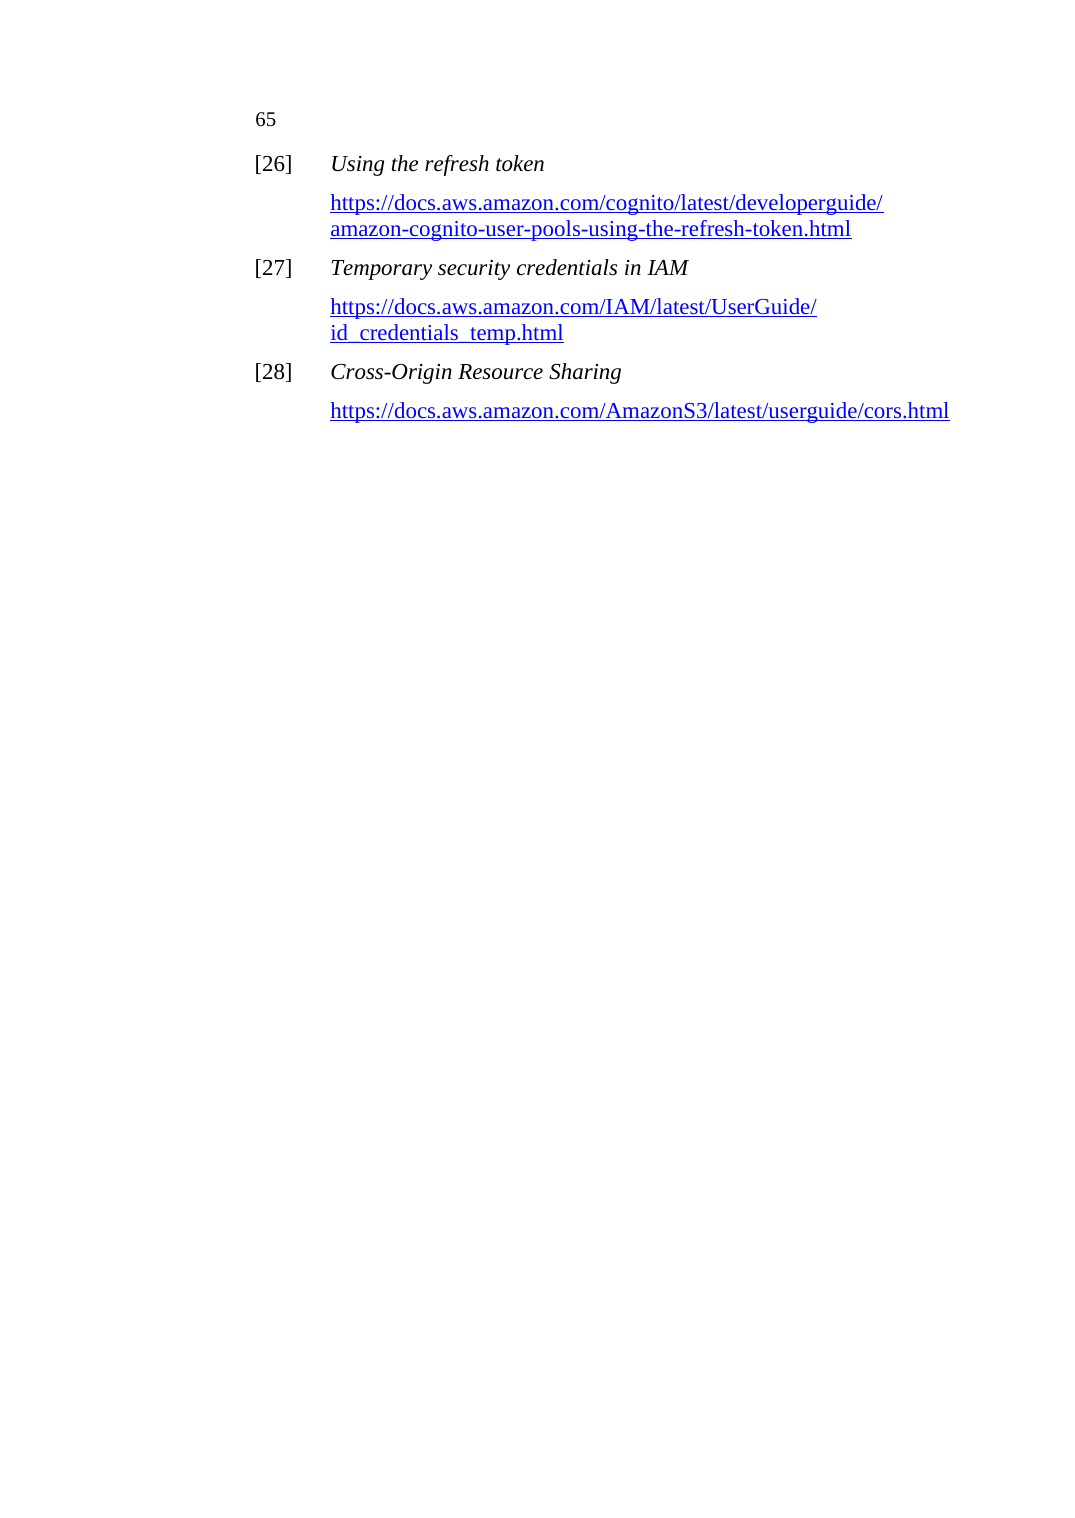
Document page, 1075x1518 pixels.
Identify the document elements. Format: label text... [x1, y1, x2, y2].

list https://docs.aws.amazon.com/IAM/latest/UserGuide/id_credentials_temp.html [330, 293, 955, 346]
list https://docs.aws.amazon.com/cognito/latest/developerguide/amazon-cognito-user-pools-using-the-refresh-token.html [330, 189, 955, 242]
list Cross-Origin Resource Sharing [293, 358, 955, 384]
list Using the refresh token [293, 150, 955, 176]
list Temporary security credentials in IAM [293, 254, 955, 280]
list https://docs.aws.amazon.com/AmazonS3/latest/userguide/cors.html [330, 397, 955, 423]
